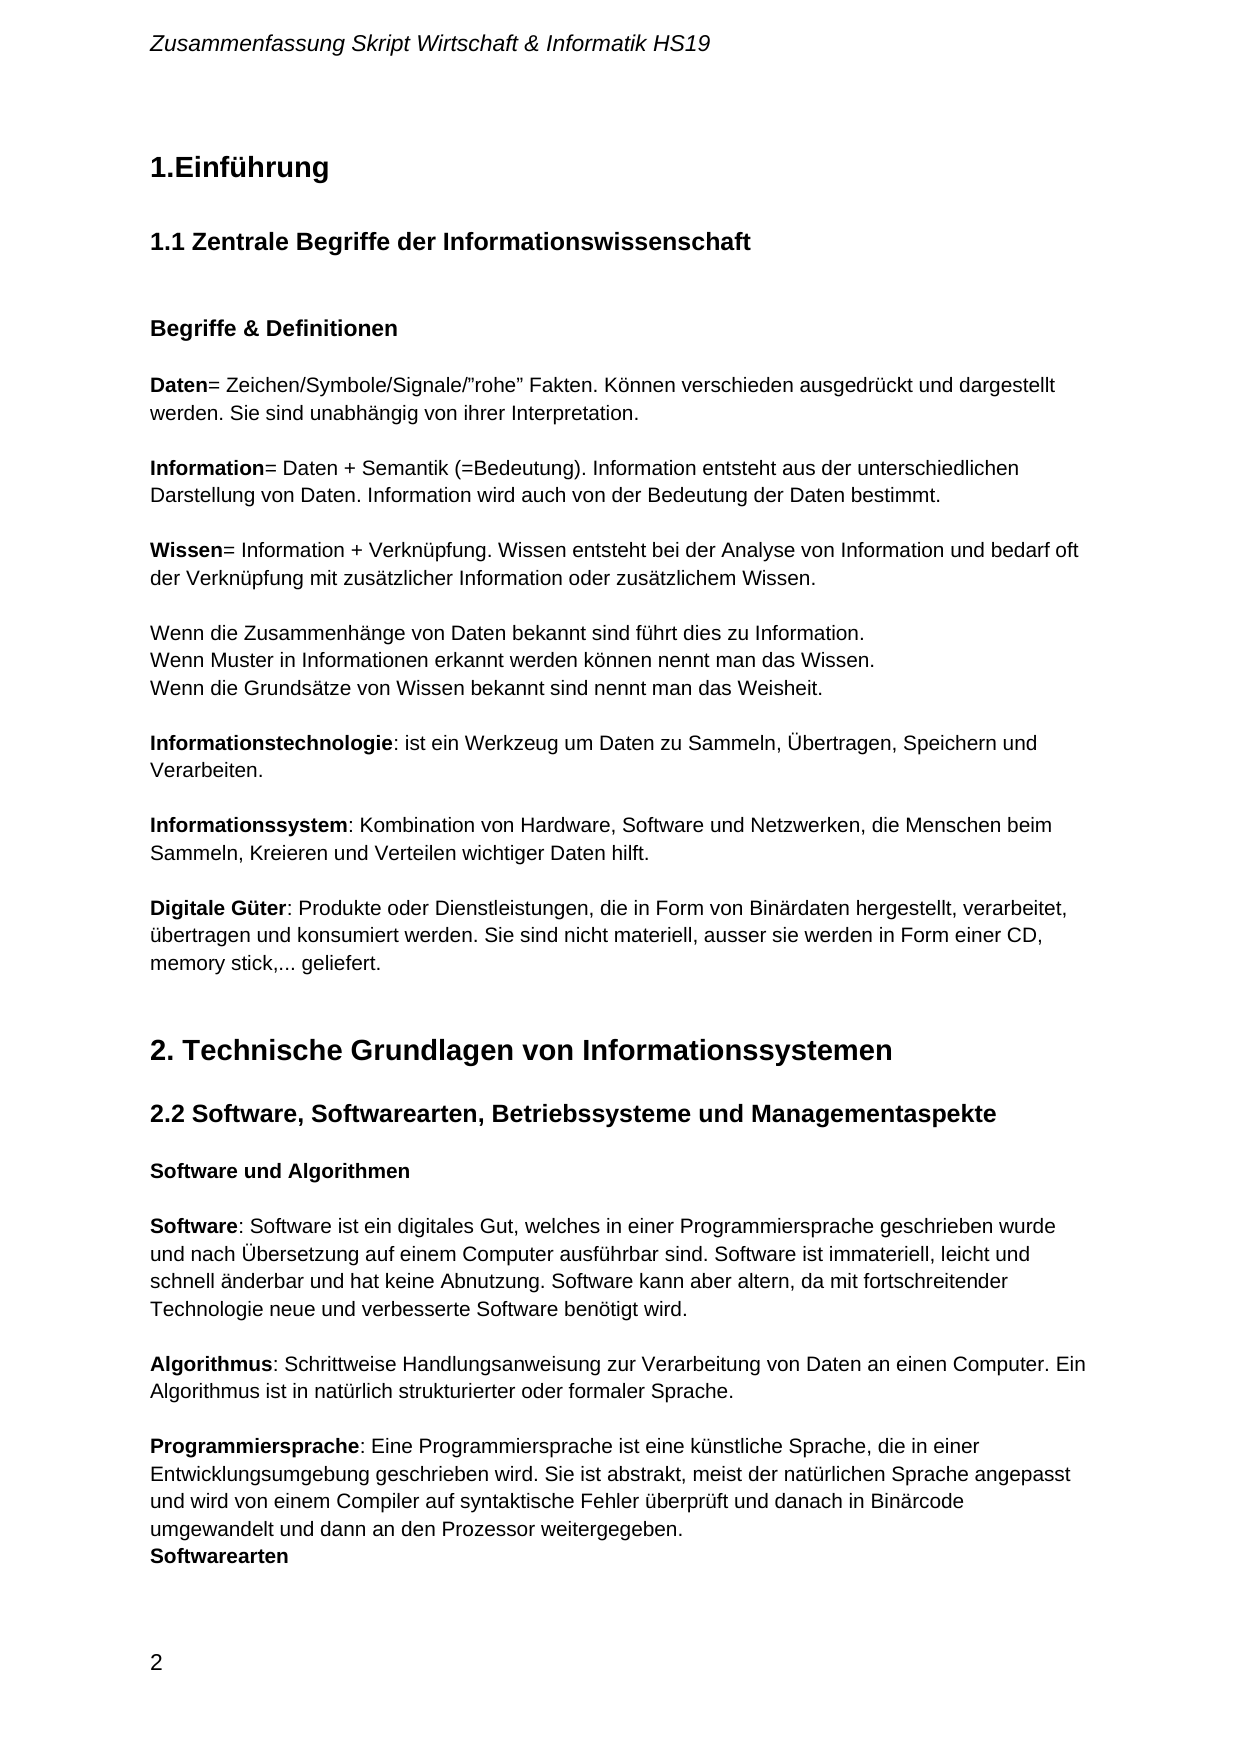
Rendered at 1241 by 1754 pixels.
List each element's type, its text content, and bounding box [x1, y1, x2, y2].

text 2.2 Software, Softwarearten, Betriebssysteme und Managementaspekte [150, 1099, 1090, 1128]
text Begriffe & Definitionen [150, 315, 1090, 341]
text Softwarearten [150, 1544, 1090, 1568]
text Programmiersprache: Eine Programmiersprache ist eine künstliche Sprache, die in einer Entwicklungsumgebung geschrieben wird. Sie ist abstrakt, meist der natürlichen Sprache angepasst und wird von einem Compiler auf syntaktische Fehler überprüft und danach in Binärcode umgewandelt und dann an den Prozessor weitergegeben. [150, 1434, 1090, 1541]
text Informationssystem: Kombination von Hardware, Software und Netzwerken, die Menschen beim Sammeln, Kreieren und Verteilen wichtiger Daten hilft. [150, 813, 1090, 864]
text Wenn Muster in Informationen erkannt werden können nennt man das Wissen. [150, 648, 1090, 672]
text Software: Software ist ein digitales Gut, welches in einer Programmiersprache geschrieben wurde und nach Übersetzung auf einem Computer ausführbar sind. Software ist immateriell, leicht und schnell änderbar und hat keine Abnutzung. Software kann aber altern, da mit fortschreitender Technologie neue und verbesserte Software benötigt wird. [150, 1214, 1090, 1321]
text Wenn die Zusammenhänge von Daten bekannt sind führt dies zu Information. [150, 620, 1090, 644]
text Informationstechnologie: ist ein Werkzeug um Daten zu Sammeln, Übertragen, Speichern und Verarbeiten. [150, 730, 1090, 782]
text Wenn die Grundsätze von Wissen bekannt sind nennt man das Weisheit. [150, 675, 1090, 699]
text Algorithmus: Schrittweise Handlungsanweisung zur Verarbeitung von Daten an einen Computer. Ein Algorithmus ist in natürlich strukturierter oder formaler Sprache. [150, 1352, 1090, 1403]
text Digitale Güter: Produkte oder Dienstleistungen, die in Form von Binärdaten hergestellt, verarbeitet, übertragen und konsumiert werden. Sie sind nicht materiell, ausser sie werden in Form einer CD, memory stick,... geliefert. [150, 895, 1090, 974]
text Wissen= Information + Verknüpfung. Wissen entsteht bei der Analyse von Information und bedarf oft der Verknüpfung mit zusätzlicher Information oder zusätzlichem Wissen. [150, 538, 1090, 589]
text Software und Algorithmen [150, 1159, 1090, 1183]
text 2. Technische Grundlagen von Informationssystemen [150, 1033, 1090, 1066]
text Daten= Zeichen/Symbole/Signale/”rohe” Fakten. Können verschieden ausgedrückt und dargestellt werden. Sie sind unabhängig von ihrer Interpretation. [150, 373, 1090, 424]
text Information= Daten + Semantik (=Bedeutung). Information entsteht aus der unterschiedlichen Darstellung von Daten. Information wird auch von der Bedeutung der Daten bestimmt. [150, 455, 1090, 507]
text 1.1 Zentrale Begriffe der Informationswissenschaft [150, 227, 1090, 256]
text 1.Einführung [150, 150, 1090, 183]
